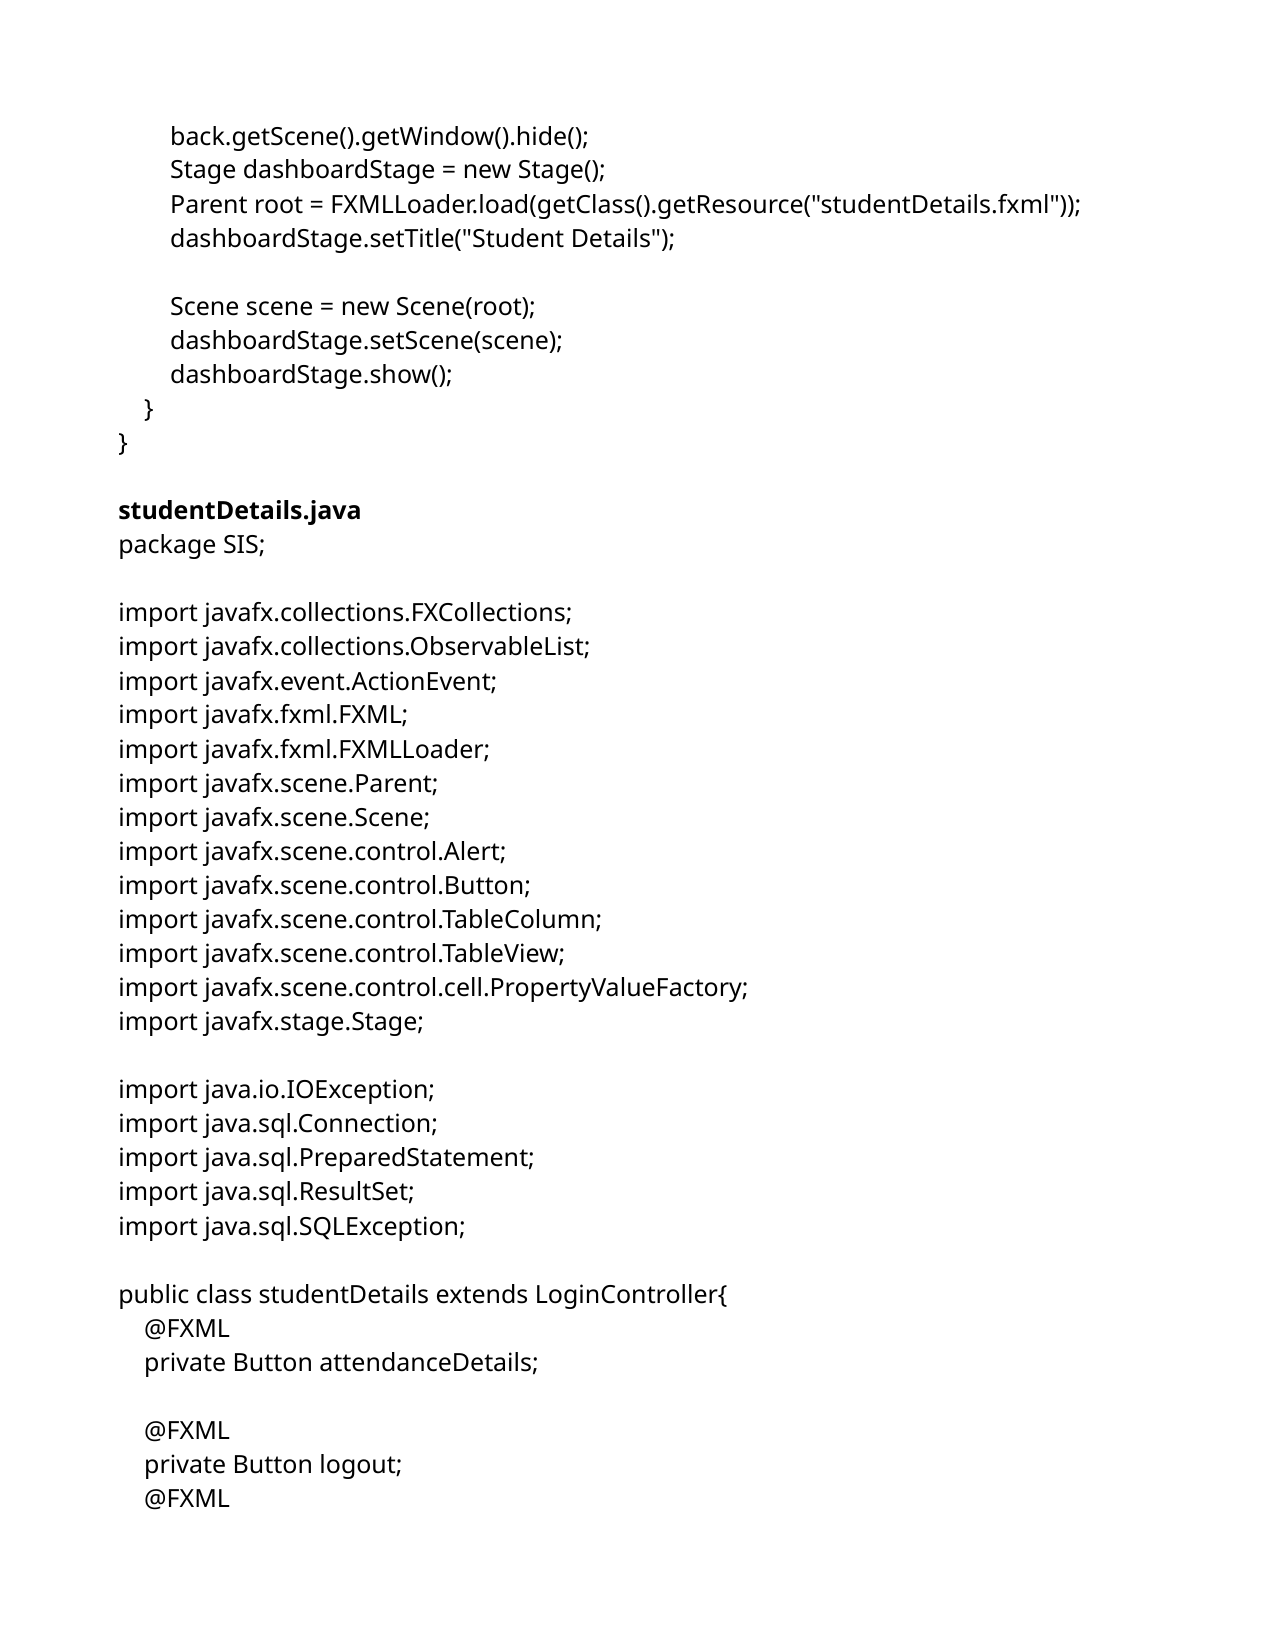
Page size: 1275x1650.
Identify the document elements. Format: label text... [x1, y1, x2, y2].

text import java.sql.SQLException; [118, 1208, 1157, 1242]
text @FXML [118, 1310, 1157, 1344]
text import javafx.scene.control.TableColumn; [118, 902, 1157, 936]
text import javafx.collections.FXCollections; [118, 595, 1157, 629]
text dashboardStage.setTitle("Student Details"); [118, 220, 1157, 254]
text import java.sql.Connection; [118, 1106, 1157, 1140]
text import javafx.scene.control.Button; [118, 867, 1157, 902]
text } [118, 425, 1157, 459]
text import javafx.event.ActionEvent; [118, 663, 1157, 697]
text import javafx.scene.Scene; [118, 799, 1157, 833]
text Stage dashboardStage = new Stage(); [118, 152, 1157, 186]
text Parent root = FXMLLoader.load(getClass().getResource("studentDetails.fxml")); [118, 186, 1157, 220]
text import javafx.fxml.FXML; [118, 697, 1157, 731]
text import javafx.scene.control.Alert; [118, 833, 1157, 867]
text import javafx.fxml.FXMLLoader; [118, 731, 1157, 765]
text import javafx.collections.ObservableList; [118, 629, 1157, 663]
text } [118, 391, 1157, 425]
text import javafx.scene.control.TableView; [118, 936, 1157, 970]
text import java.io.IOException; [118, 1072, 1157, 1106]
text import javafx.scene.Parent; [118, 765, 1157, 799]
text import java.sql.PreparedStatement; [118, 1140, 1157, 1174]
text dashboardStage.show(); [118, 357, 1157, 391]
text @FXML [118, 1481, 1157, 1515]
text import javafx.stage.Stage; [118, 1004, 1157, 1038]
text import javafx.scene.control.cell.PropertyValueFactory; [118, 970, 1157, 1004]
text @FXML [118, 1412, 1157, 1447]
text private Button logout; [118, 1447, 1157, 1481]
text Scene scene = new Scene(root); [118, 288, 1157, 322]
text dashboardStage.setScene(scene); [118, 322, 1157, 357]
text studentDetails.java [118, 493, 1157, 527]
text package SIS; [118, 527, 1157, 561]
text public class studentDetails extends LoginController{ [118, 1276, 1157, 1310]
text import java.sql.ResultSet; [118, 1174, 1157, 1208]
text private Button attendanceDetails; [118, 1344, 1157, 1378]
text back.getScene().getWindow().hide(); [118, 118, 1157, 152]
